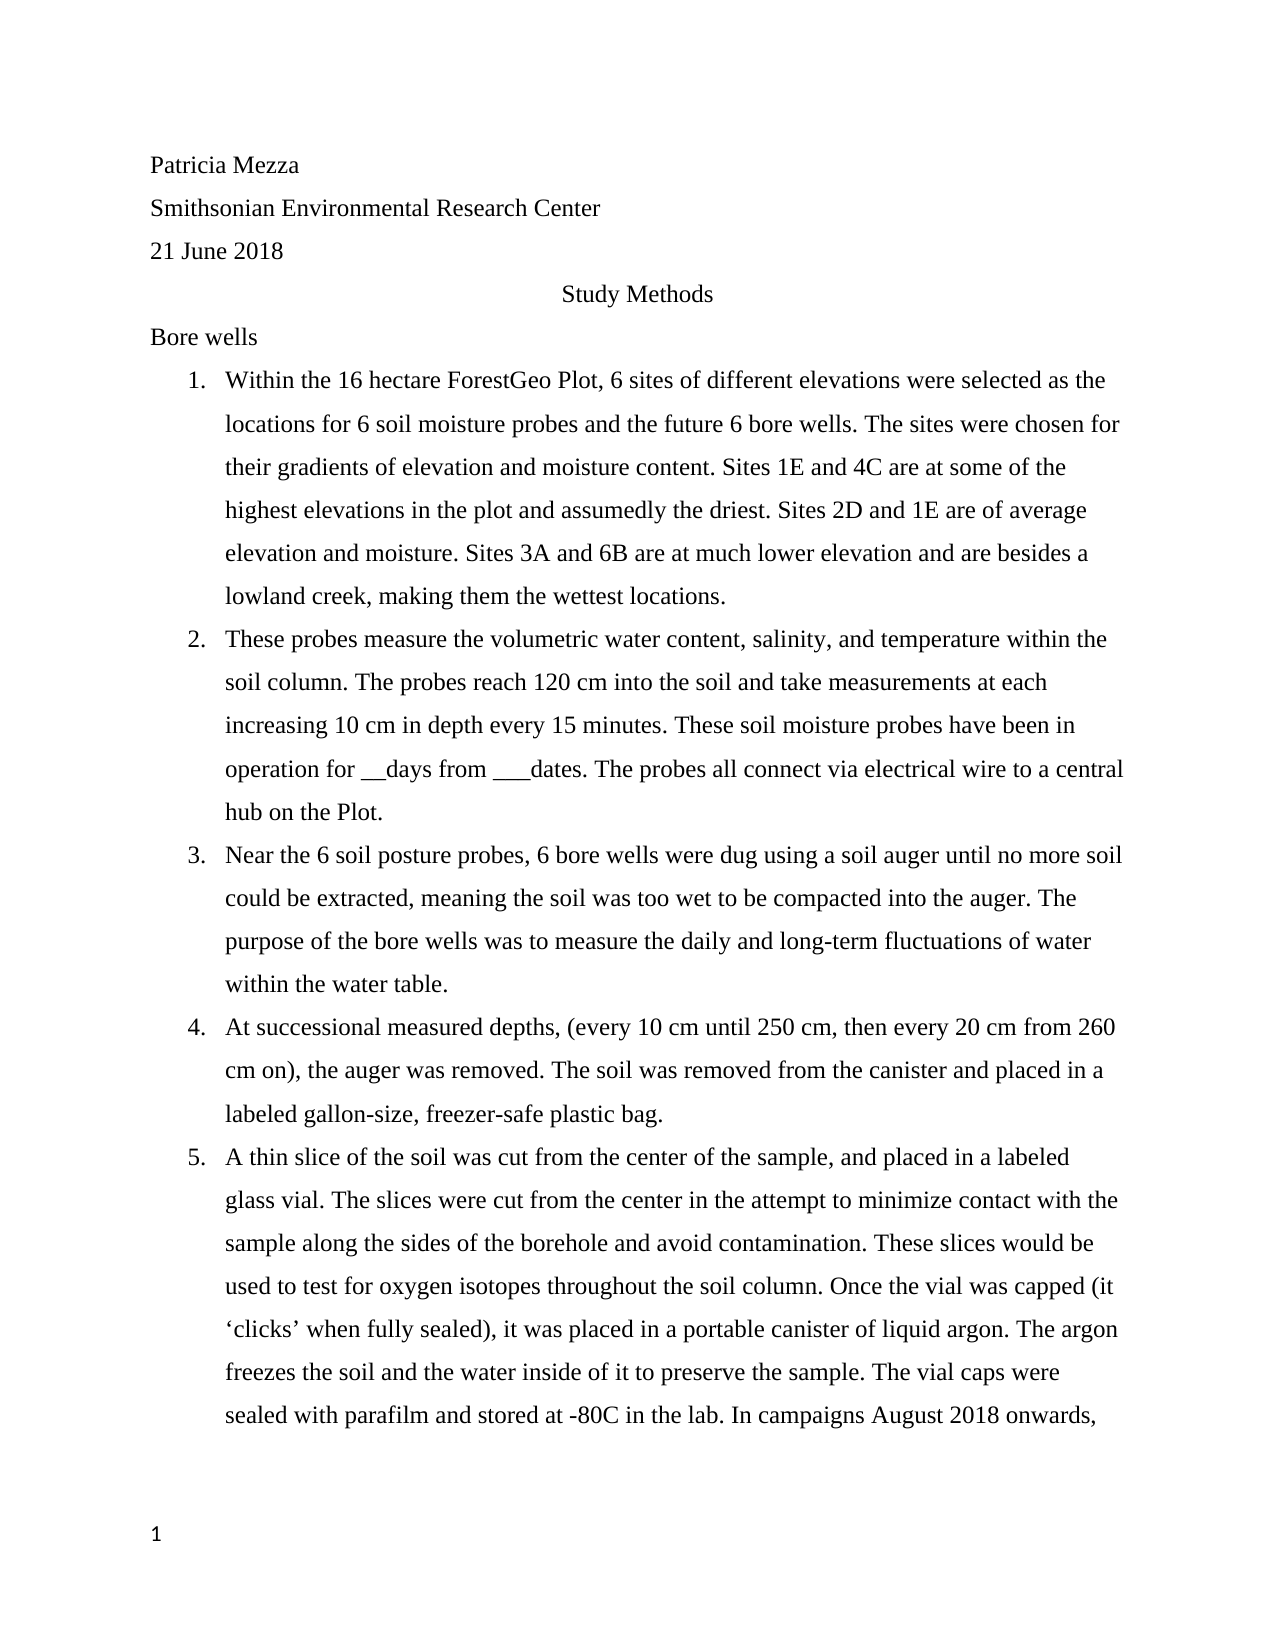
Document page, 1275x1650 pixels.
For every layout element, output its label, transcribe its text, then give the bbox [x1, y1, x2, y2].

text 21 June 2018 [150, 236, 1125, 265]
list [187, 1142, 1125, 1429]
list These probes measure the volumetric water content, salinity, and temperature within the soil column. The probes reach 120 cm into the soil and take measurements at each increasing 10 cm in depth every 15 minutes. These soil moisture probes have been in operation for __days from ___dates. The probes all connect via electrical wire to a central hub on the Plot. [187, 624, 1125, 826]
text Smithsonian Environmental Research Center [150, 193, 1125, 222]
text Patricia Mezza [150, 150, 1125, 179]
text Study Methods [150, 279, 1125, 308]
list Within the 16 hectare ForestGeo Plot, 6 sites of different elevations were selected as the locations for 6 soil moisture probes and the future 6 bore wells. The sites were chosen for their gradients of elevation and moisture content. Sites 1E and 4C are at some of the highest elevations in the plot and assumedly the driest. Sites 2D and 1E are of average elevation and moisture. Sites 3A and 6B are at much lower elevation and are besides a lowland creek, making them the wettest locations. [187, 366, 1125, 610]
list At successional measured depths, (every 10 cm until 250 cm, then every 20 cm from 260 cm on), the auger was removed. The soil was removed from the canister and placed in a labeled gallon-size, freezer-safe plastic bag. [187, 1012, 1125, 1127]
list Near the 6 soil posture probes, 6 bore wells were dug using a soil auger until no more soil could be extracted, meaning the soil was too wet to be compacted into the auger. The purpose of the bore wells was to measure the daily and long-term fluctuations of water within the water table. [187, 840, 1125, 998]
text Bore wells [150, 322, 1125, 351]
